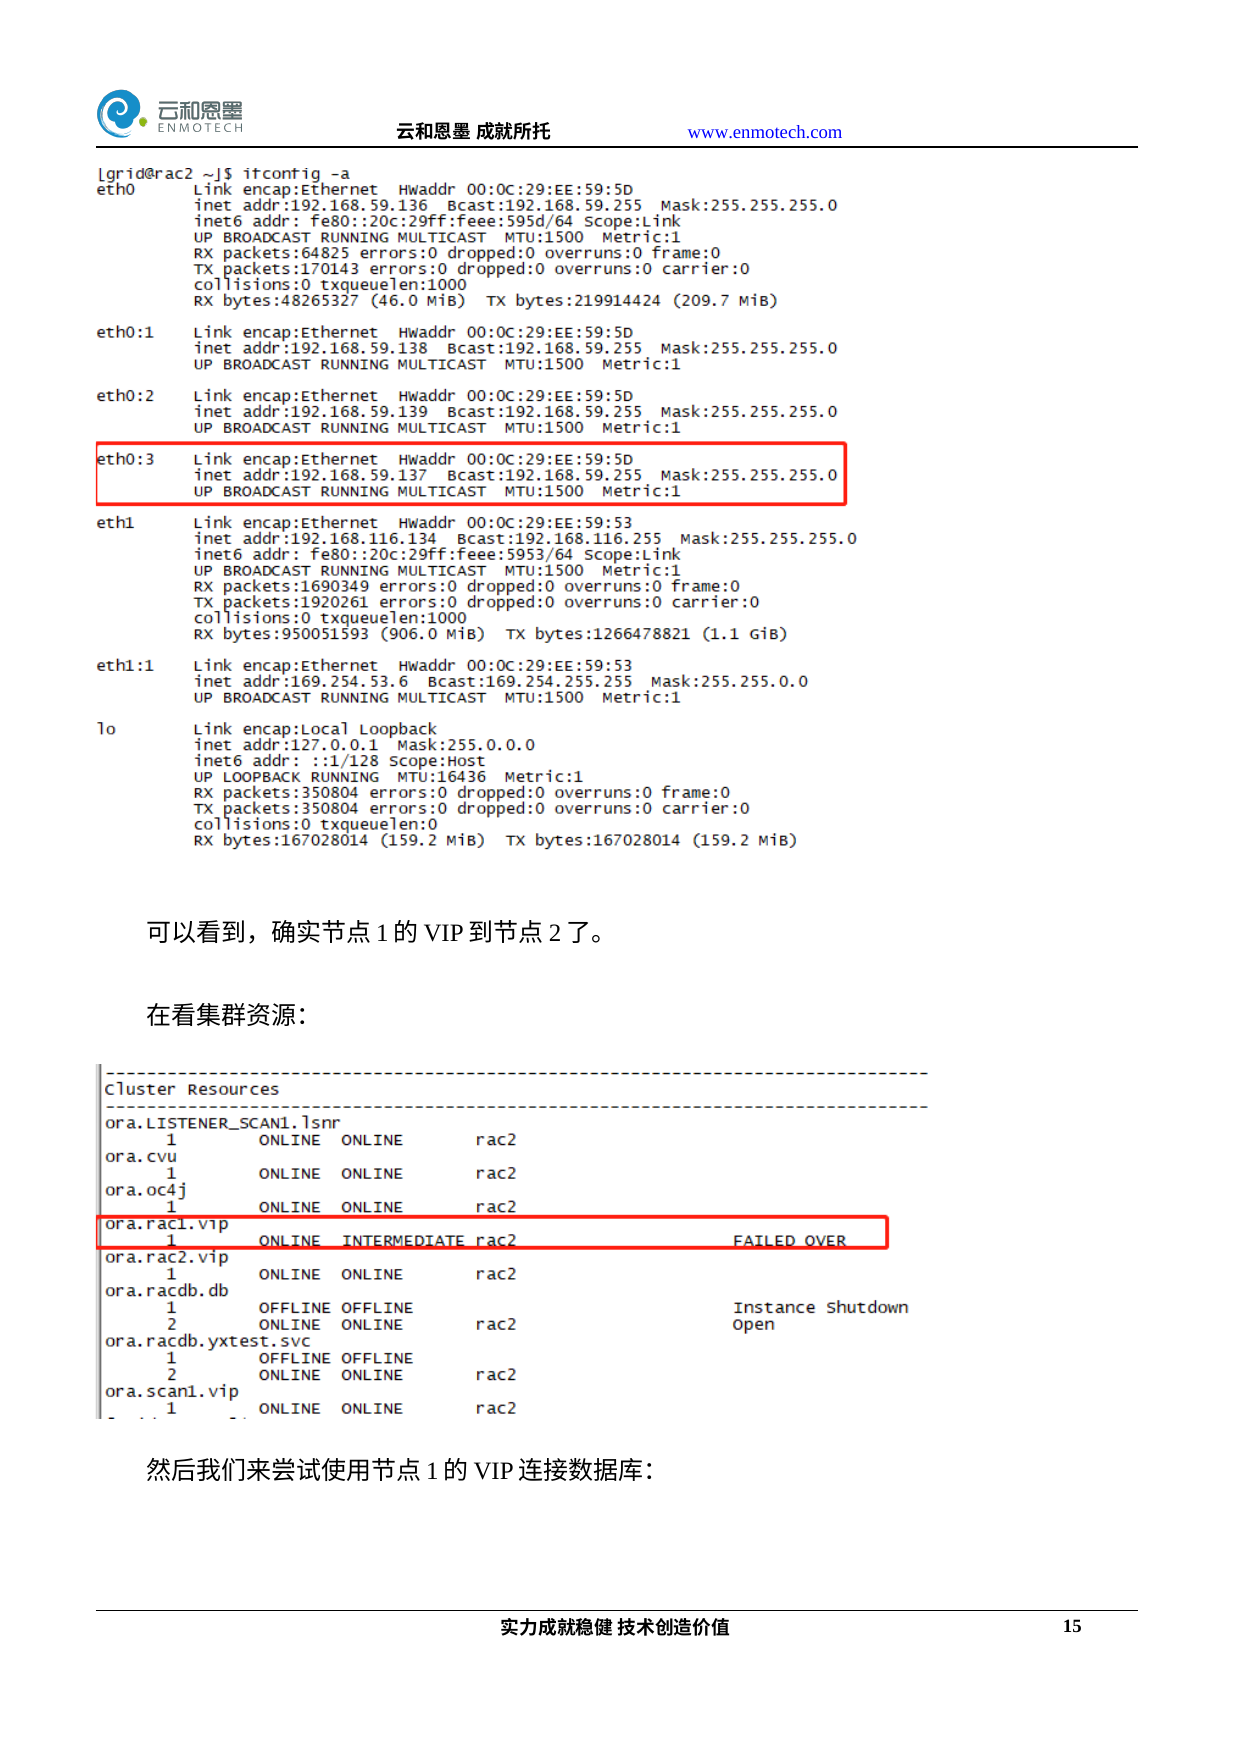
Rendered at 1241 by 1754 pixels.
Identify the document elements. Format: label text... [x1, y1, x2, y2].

text 在看集群资源： [96, 981, 1138, 1046]
picture [95, 168, 996, 859]
picture [95, 1064, 996, 1419]
text 然后我们来尝试使用节点1的VIP连接数据库： [96, 1436, 1138, 1501]
picture [95, 88, 245, 139]
text 可以看到，确实节点1的VIP到节点2了。 [96, 898, 1138, 963]
